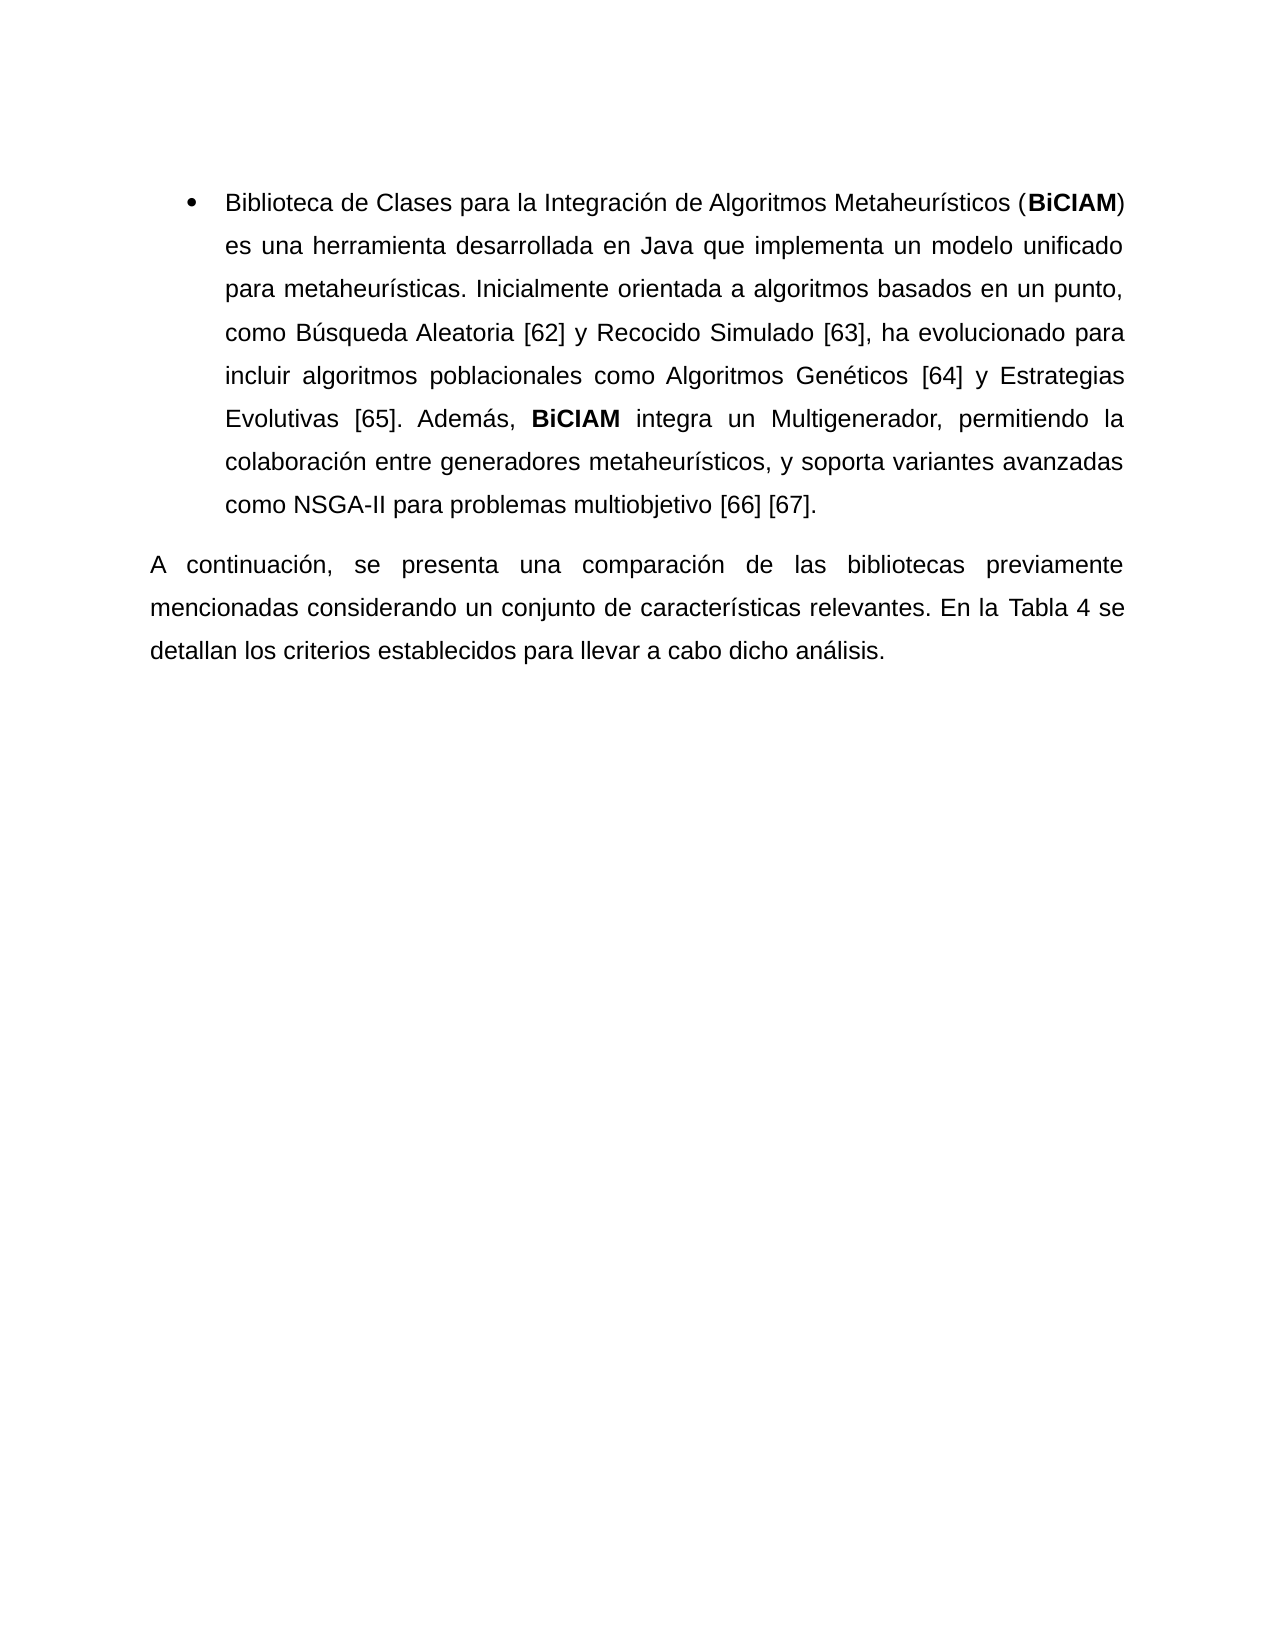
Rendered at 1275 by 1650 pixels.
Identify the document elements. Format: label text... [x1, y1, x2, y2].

list Biblioteca de Clases para la Integración de Algoritmos Metaheurísticos (BiCIAM) es una herramienta desarrollada en Java que implementa un modelo unificado para metaheurísticas. Inicialmente orientada a algoritmos basados en un punto, como Búsqueda Aleatoria y Recocido Simulado, ha evolucionado para incluir algoritmos poblacionales como Algoritmos Genéticos y Estrategias Evolutivas. Además, BiCIAM integra un Multigenerador, permitiendo la colaboración entre generadores metaheurísticos, y soporta variantes avanzadas como NSGA-II para problemas multiobjetivo. [187, 188, 1125, 519]
text A continuación, se presenta una comparación de las bibliotecas previamente mencionadas considerando un conjunto de características relevantes. En la Tabla 4 se detallan los criterios establecidos para llevar a cabo dicho análisis. [150, 550, 1125, 665]
